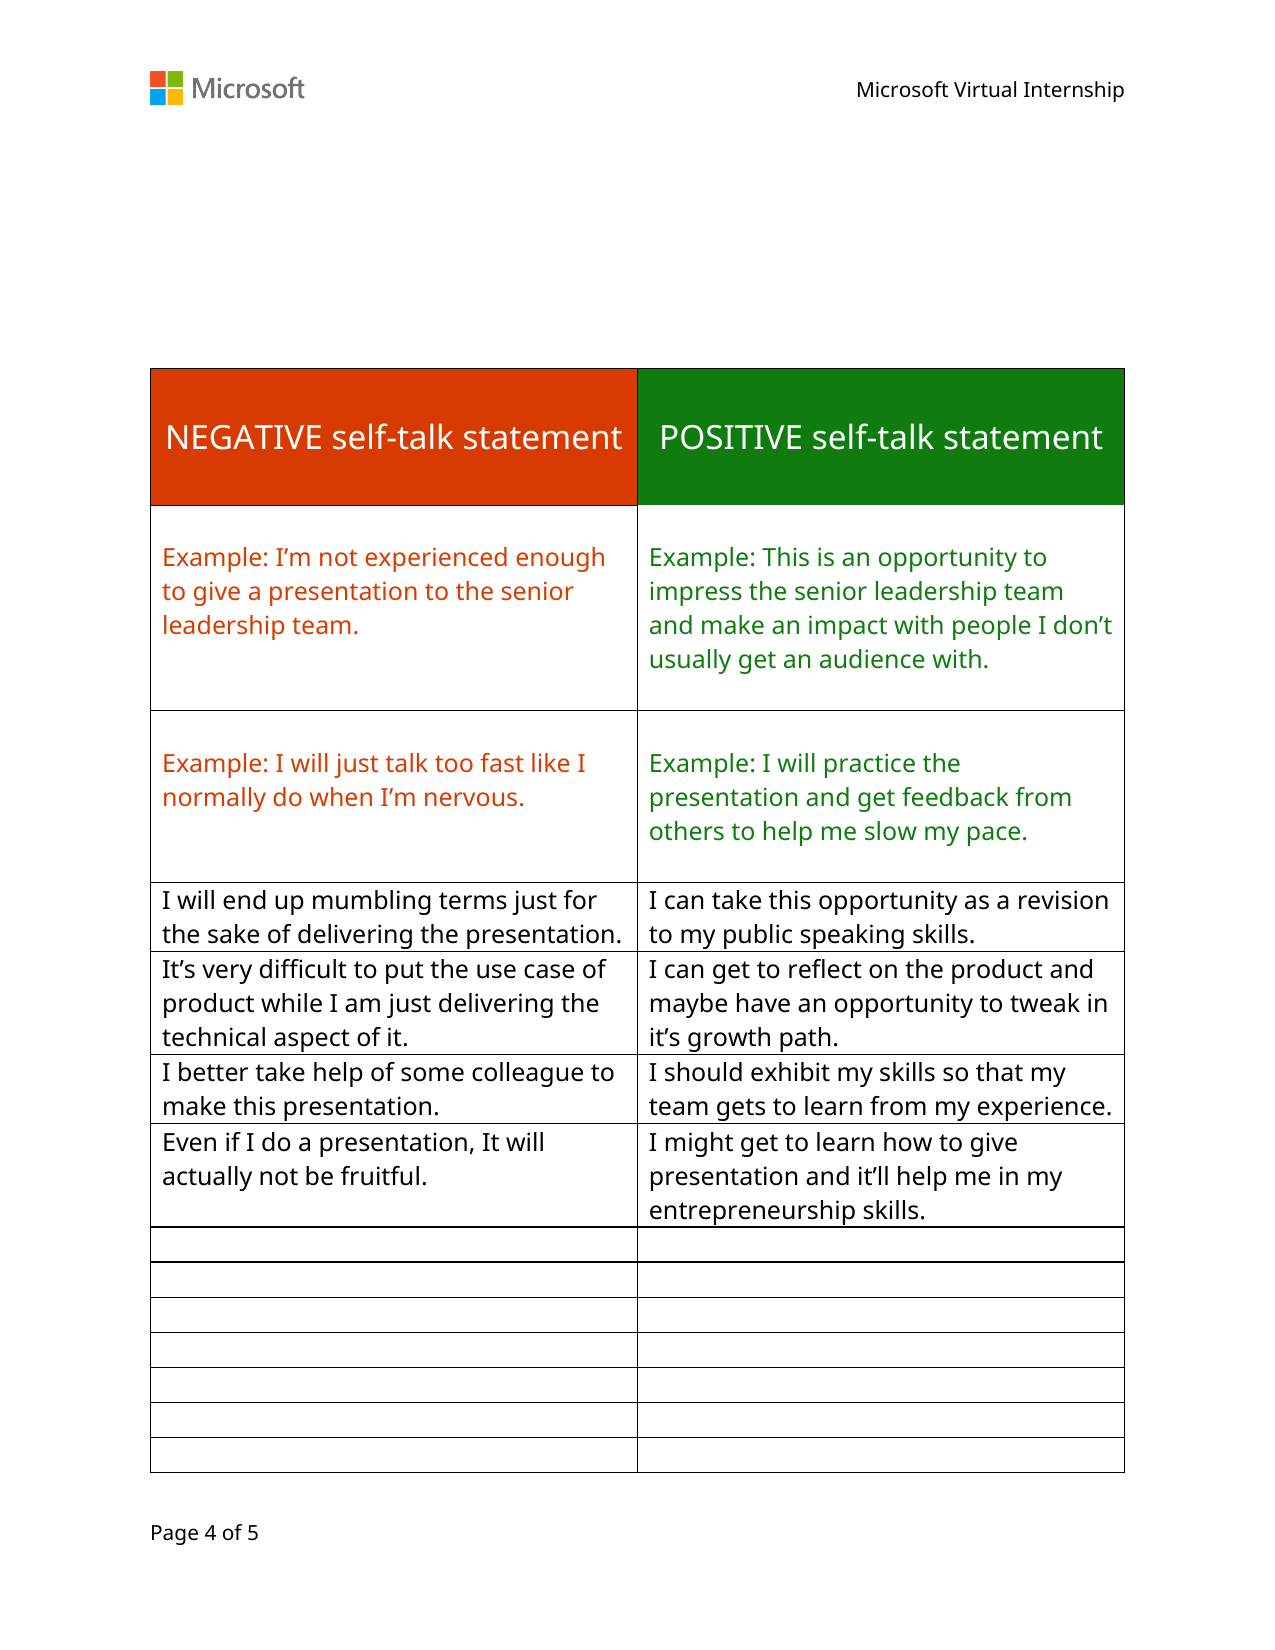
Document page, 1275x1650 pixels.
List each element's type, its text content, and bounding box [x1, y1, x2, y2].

table_cell [151, 1298, 637, 1332]
table_cell Even if I do a presentation, It will actually not be fruitful. [151, 1124, 637, 1226]
table_cell [151, 1438, 637, 1472]
table_cell Example: I’m not experienced enough to give a presentation to the senior leadership team. [151, 506, 637, 710]
table_cell I can take this opportunity as a revision to my public speaking skills. [638, 883, 1124, 951]
table_cell I can get to reflect on the product and maybe have an opportunity to tweak in it’s growth path. [638, 952, 1124, 1054]
table_cell Example: I will practice the presentation and get feedback from others to help me slow my pace. [638, 711, 1124, 882]
table_cell I will end up mumbling terms just for the sake of delivering the presentation. [151, 883, 637, 951]
table_cell I should exhibit my skills so that my team gets to learn from my experience. [638, 1055, 1124, 1123]
picture [150, 71, 305, 105]
table_cell [151, 1368, 637, 1402]
table_header NEGATIVE self-talk statement [151, 369, 637, 505]
table_cell [638, 1368, 1124, 1402]
table_cell [638, 1333, 1124, 1367]
table_cell [638, 1263, 1124, 1297]
table_header POSITIVE self-talk statement [638, 369, 1124, 505]
table_cell [151, 1228, 637, 1261]
table_cell [638, 1438, 1124, 1472]
table_cell [638, 1228, 1124, 1261]
table_cell It’s very difficult to put the use case of product while I am just delivering the technical aspect of it. [151, 952, 637, 1054]
table_cell [151, 1403, 637, 1437]
table_cell [151, 1333, 637, 1367]
table_cell Example: I will just talk too fast like I normally do when I’m nervous. [151, 711, 637, 882]
table_cell Example: This is an opportunity to impress the senior leadership team and make an impact with people I don’t usually get an audience with. [638, 505, 1124, 710]
table_cell [638, 1298, 1124, 1332]
table_cell [638, 1403, 1124, 1437]
table_cell I might get to learn how to give presentation and it’ll help me in my entrepreneurship skills. [638, 1124, 1124, 1226]
table_cell [151, 1263, 637, 1297]
table_cell I better take help of some colleague to make this presentation. [151, 1055, 637, 1123]
